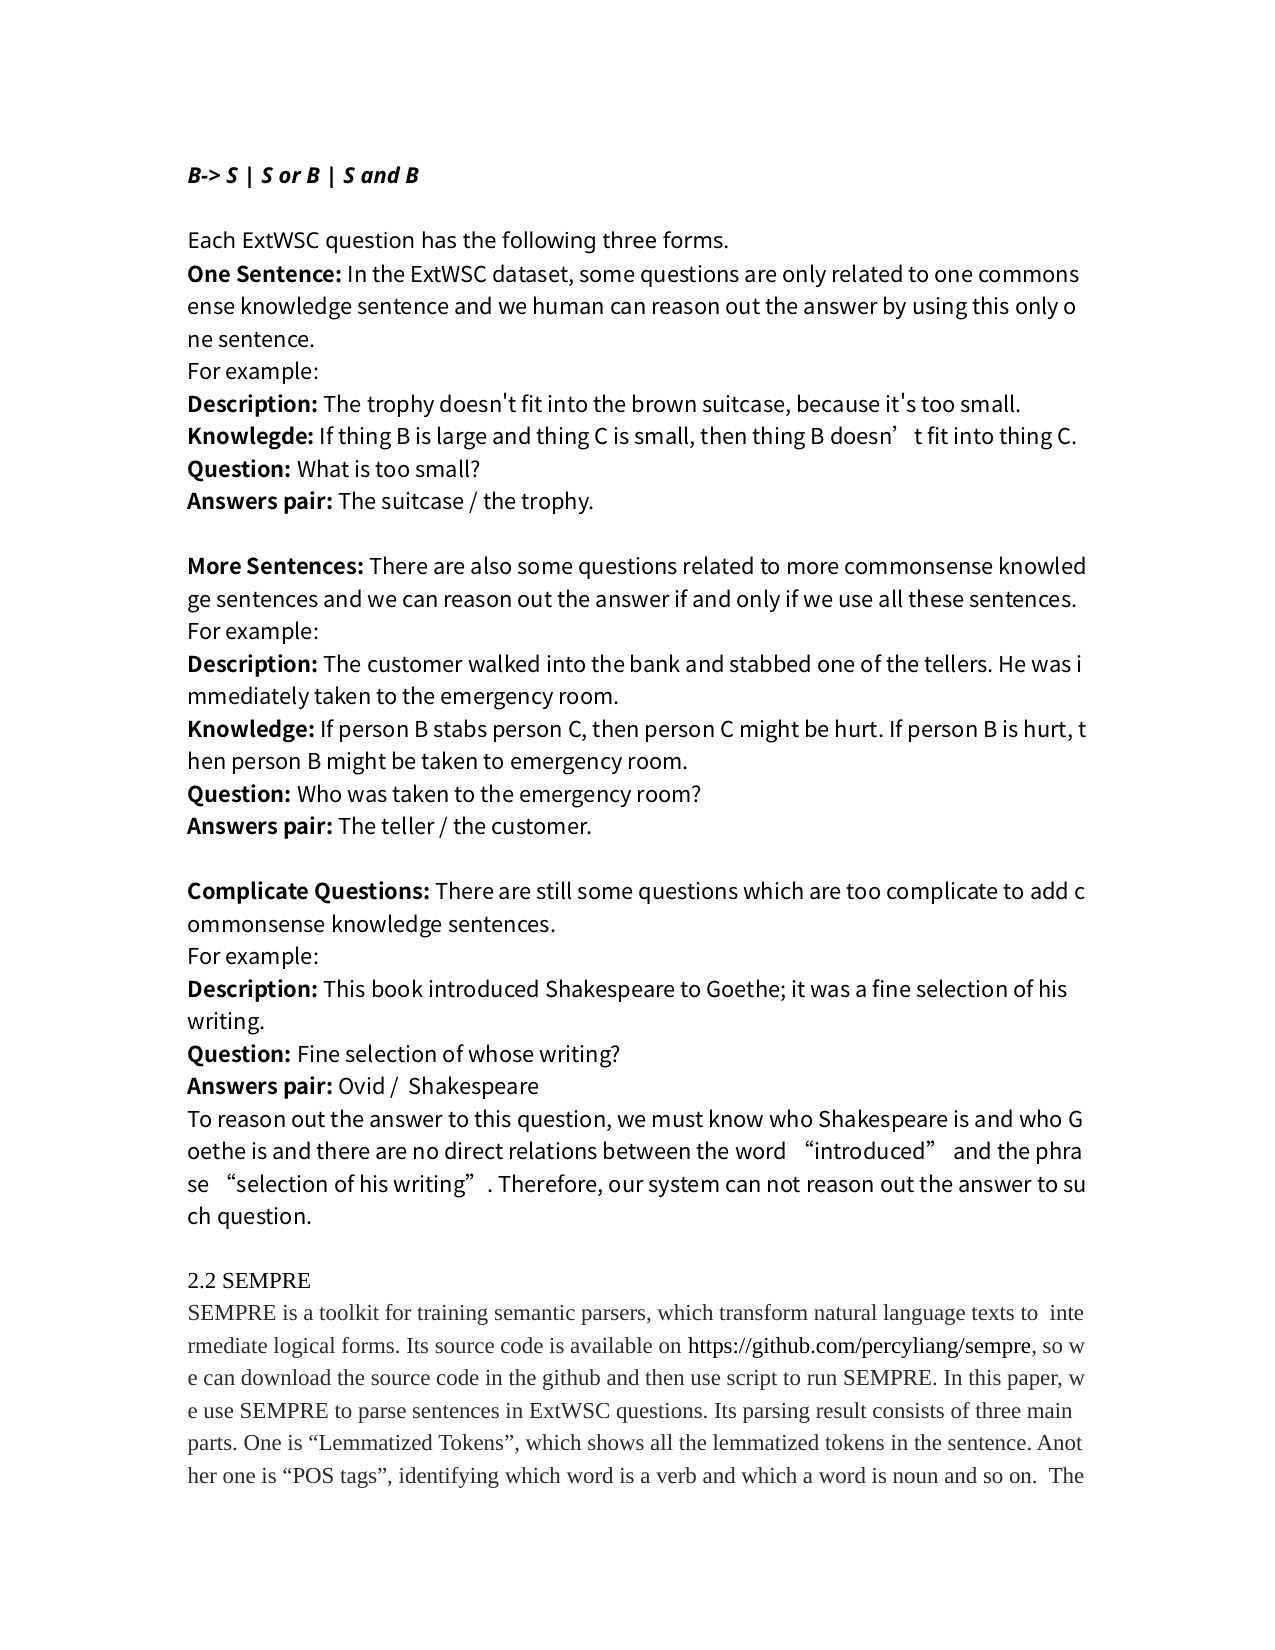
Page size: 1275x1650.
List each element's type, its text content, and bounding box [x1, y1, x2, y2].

text Description: The customer walked into the bank and stabbed one of the tellers. He was immediately taken to the emergency room. [187, 646, 1087, 711]
text For example: [187, 354, 1087, 386]
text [187, 1296, 1087, 1491]
text Question: Fine selection of whose writing? [187, 1036, 1087, 1069]
text Question: What is too small? [187, 451, 1087, 484]
text For example: [187, 939, 1087, 971]
text Each ExtWSC question has the following three forms. [187, 224, 1087, 256]
text Answers pair: The suitcase / the trophy. [187, 484, 1087, 516]
text More Sentences: There are also some questions related to more commonsense knowledge sentences and we can reason out the answer if and only if we use all these sentences. [187, 549, 1087, 614]
list B-> S | S or B | S and B [187, 159, 1087, 191]
text Knowledge: If person B stabs person C, then person C might be hurt. If person B is hurt, then person B might be taken to emergency room. [187, 711, 1087, 776]
text Question: Who was taken to the emergency room? [187, 776, 1087, 809]
text Description: The trophy doesn't fit into the brown suitcase, because it's too small. [187, 386, 1087, 419]
text One Sentence: In the ExtWSC dataset, some questions are only related to one commonsense knowledge sentence and we human can reason out the answer by using this only one sentence. [187, 256, 1087, 354]
text Knowlegde: If thing B is large and thing C is small, then thing B doesn’t fit into thing C. [187, 419, 1087, 451]
text For example: [187, 614, 1087, 646]
text To reason out the answer to this question, we must know who Shakespeare is and who Goethe is and there are no direct relations between the word “introduced” and the phrase “selection of his writing”. Therefore, our system can not reason out the answer to such question. [187, 1101, 1087, 1231]
text Description: This book introduced Shakespeare to Goethe; it was a fine selection of his writing. [187, 971, 1087, 1036]
text Complicate Questions: There are still some questions which are too complicate to add commonsense knowledge sentences. [187, 874, 1087, 939]
text Answers pair: Ovid / Shakespeare [187, 1069, 1087, 1101]
text 2.2 SEMPRE [187, 1264, 1087, 1296]
text Answers pair: The teller / the customer. [187, 809, 1087, 841]
